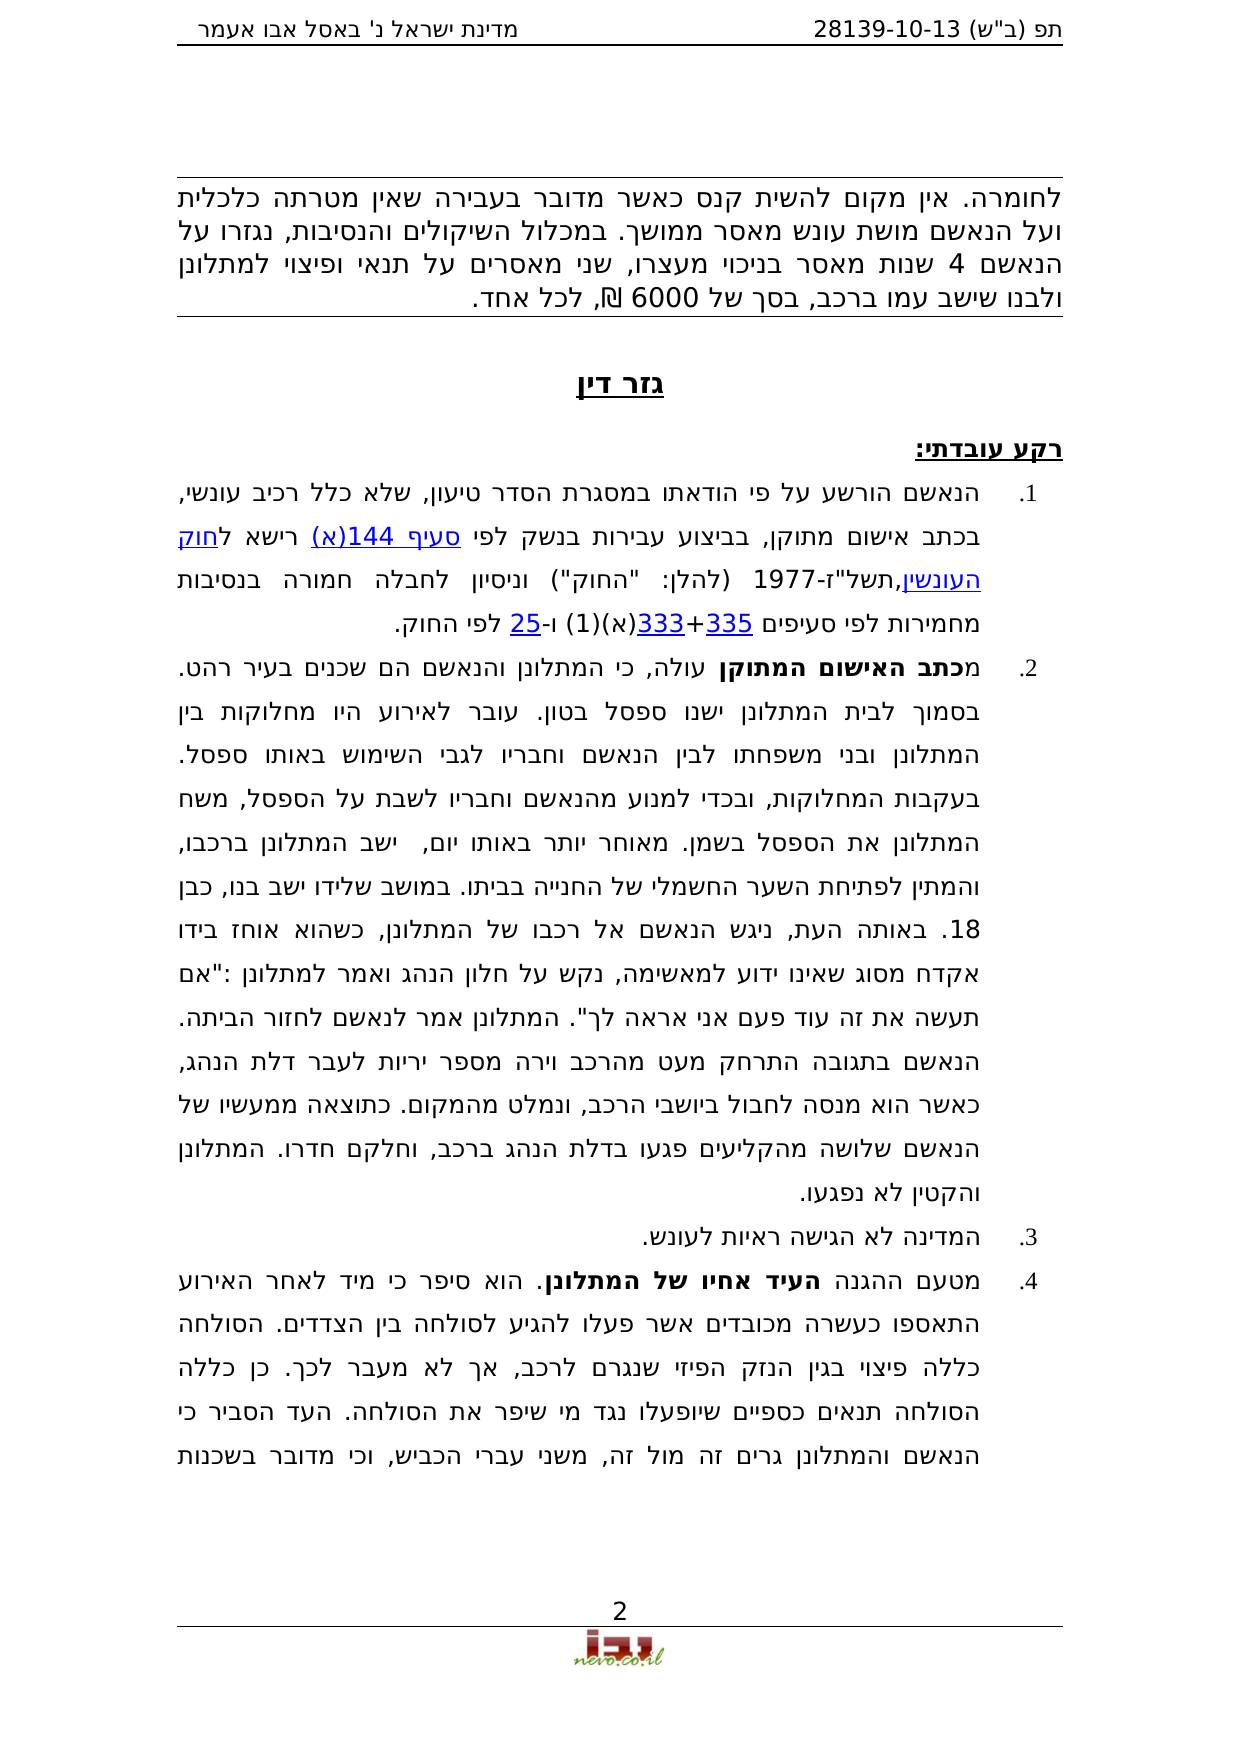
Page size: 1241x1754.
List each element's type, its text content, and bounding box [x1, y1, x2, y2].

list מכתב האישום המתוקן עולה, כי המתלונן והנאשם הם שכנים בעיר רהט. בסמוך לבית המתלונן ישנו ספסל בטון. עובר לאירוע היו מחלוקות בין המתלונן ובני משפחתו לבין הנאשם וחבריו לגבי השימוש באותו ספסל. בעקבות המחלוקות, ובכדי למנוע מהנאשם וחבריו לשבת על הספסל, משח המתלונן את הספסל בשמן. מאוחר יותר באותו יום, ישב המתלונן ברכבו, והמתין לפתיחת השער החשמלי של החנייה בביתו. במושב שלידו ישב בנו, כבן 18. באותה העת, ניגש הנאשם אל רכבו של המתלונן, כשהוא אוחז בידו אקדח מסוג שאינו ידוע למאשימה, נקש על חלון הנהג ואמר למתלונן :"אם תעשה את זה עוד פעם אני אראה לך". המתלונן אמר לנאשם לחזור הביתה. הנאשם בתגובה התרחק מעט מהרכב וירה מספר יריות לעבר דלת הנהג, כאשר הוא מנסה לחבול ביושבי הרכב, ונמלט מהמקום. כתוצאה ממעשיו של הנאשם שלושה מהקליעים פגעו בדלת הנהג ברכב, וחלקם חדרו. המתלונן והקטין לא נפגעו. [177, 653, 1019, 1207]
list המדינה לא הגישה ראיות לעונש. [177, 1222, 1019, 1251]
picture [574, 1629, 666, 1667]
list הנאשם הורשע על פי הודאתו במסגרת הסדר טיעון, שלא כלל רכיב עונשי, בכתב אישום מתוקן, בביצוע עבירות בנשק לפי סעיף 144(א) רישא לחוק העונשין,תשל"ז-1977 (להלן: "החוק") וניסיון לחבלה חמורה בנסיבות מחמירות לפי סעיפים 333+335(א)(1) ו-25 לפי החוק. [177, 478, 1019, 638]
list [177, 1266, 1019, 1470]
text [177, 178, 1063, 316]
text רקע עובדתי: [177, 434, 1063, 463]
table_header גזר דין [161, 367, 1079, 434]
